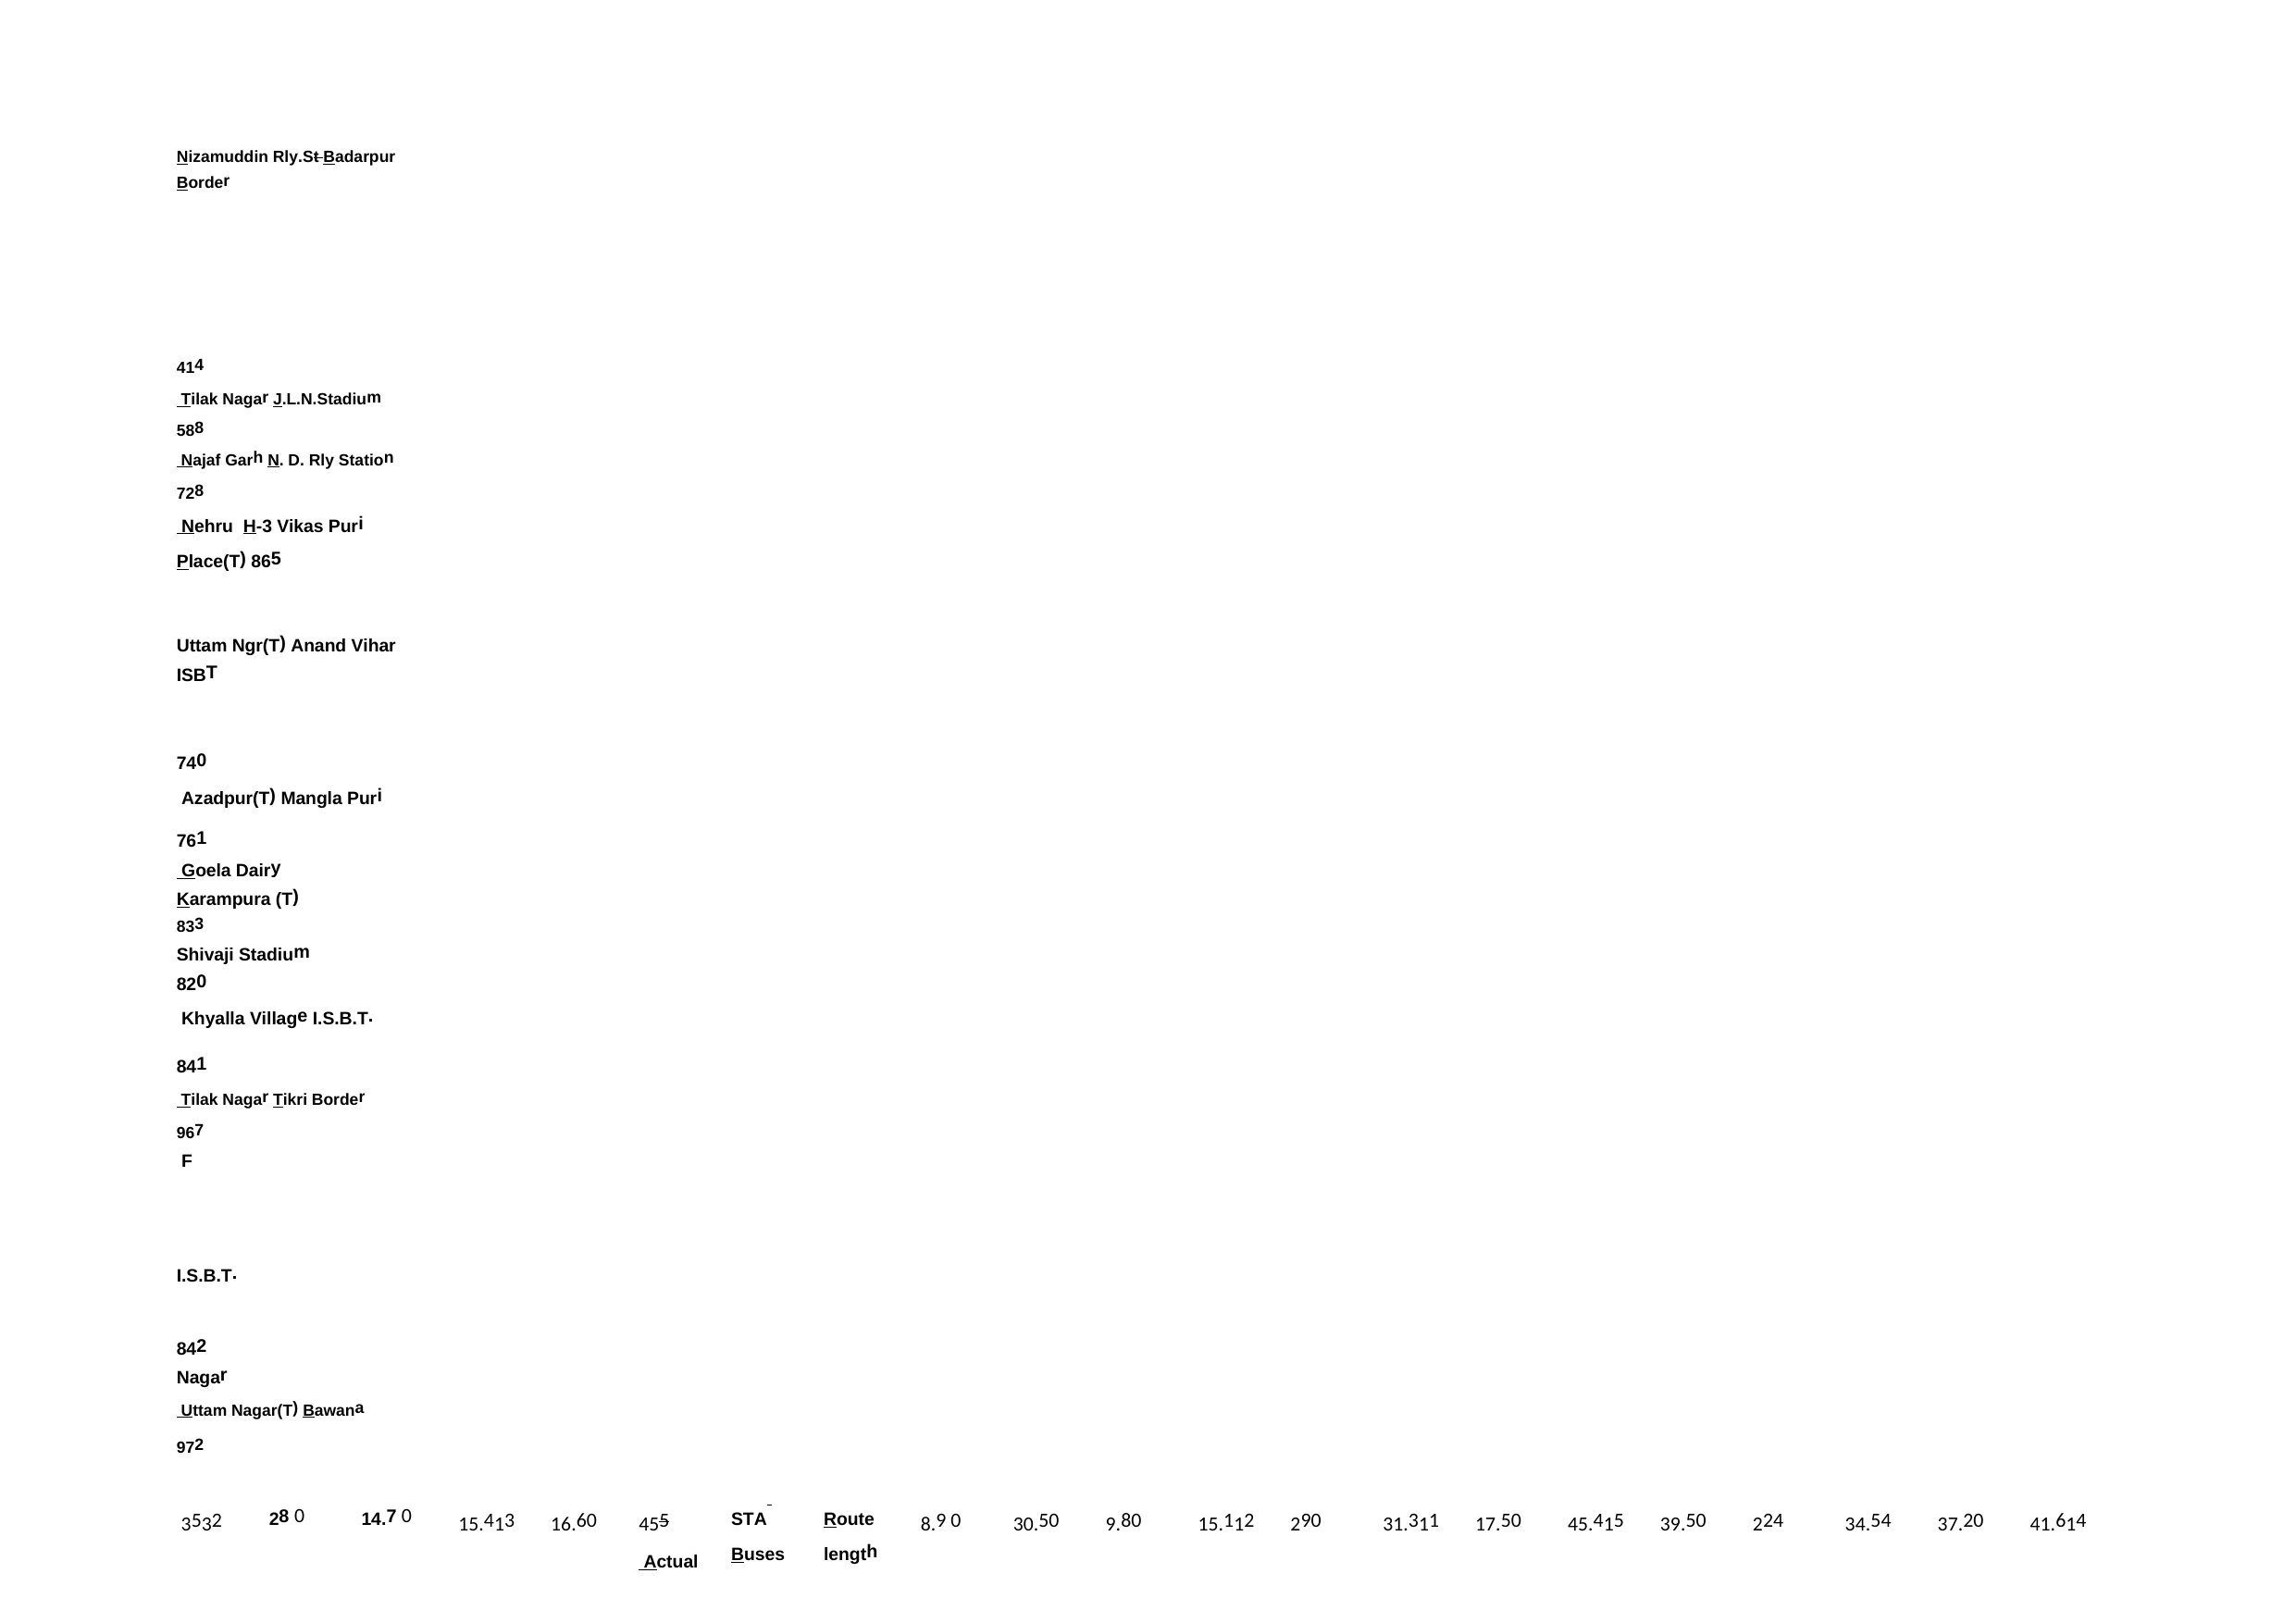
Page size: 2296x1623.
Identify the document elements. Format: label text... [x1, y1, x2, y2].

text 9.80 [1100, 1493, 1193, 1536]
text 588 [177, 413, 2119, 439]
text Azadpur(T) Mangla Puri [177, 773, 2119, 809]
text Nagar [177, 1357, 2119, 1387]
text F [177, 1141, 2119, 1171]
text 45.415 [1563, 1493, 1656, 1536]
text Shivaji Stadium [177, 935, 2119, 964]
text 37.20 [1933, 1493, 2025, 1536]
text I.S.B.T. [177, 1256, 2119, 1285]
text 833 [177, 909, 2119, 935]
text 17.50 [1471, 1493, 1563, 1536]
text 34.54 [1841, 1493, 1933, 1536]
text 290 [1285, 1493, 1378, 1536]
text 761 [177, 822, 2119, 850]
text 16.60 [546, 1493, 639, 1536]
text Nehru H-3 Vikas Puri [177, 502, 2119, 536]
text Khyalla Village I.S.B.T. [177, 993, 2119, 1029]
text 28 0 [269, 1493, 361, 1529]
text 224 [1748, 1493, 1841, 1536]
text Nizamuddin Rly.St Badarpur [177, 139, 2119, 165]
text Border [177, 165, 2119, 192]
text 41.614 [2025, 1493, 2119, 1536]
text 820 [177, 964, 2119, 993]
text 30.50 [1009, 1493, 1100, 1536]
text Goela Dairy [177, 850, 2119, 880]
text 39.50 [1656, 1493, 1748, 1536]
text Tilak Nagar Tikri Border [177, 1076, 2119, 1109]
text Actual STA Buses Route length [639, 1493, 916, 1571]
text 967 [177, 1115, 2119, 1141]
text 728 [177, 476, 2119, 502]
text 414 [177, 350, 2119, 377]
text Uttam Ngr(T) Anand Vihar [177, 624, 2119, 656]
text 8.9 0 [916, 1493, 1009, 1536]
text ISBT [177, 656, 2119, 685]
text 3532 [177, 1493, 269, 1536]
text 15.413 [453, 1493, 546, 1536]
text Place(T) 865 [177, 536, 2119, 572]
text 455 [639, 1493, 731, 1536]
text 31.311 [1378, 1493, 1471, 1536]
text Uttam Nagar(T) Bawana [177, 1387, 2119, 1419]
text Tilak Nagar J.L.N.Stadium [177, 377, 2119, 408]
text 740 [177, 744, 2119, 773]
text Karampura (T) [177, 880, 2119, 909]
text 15.112 [1193, 1493, 1285, 1536]
text 14.7 0 [361, 1493, 453, 1529]
text 972 [177, 1430, 2119, 1456]
text 842 [177, 1329, 2119, 1357]
text 841 [177, 1047, 2119, 1076]
text Najaf Garh N. D. Rly Station [177, 439, 2119, 469]
